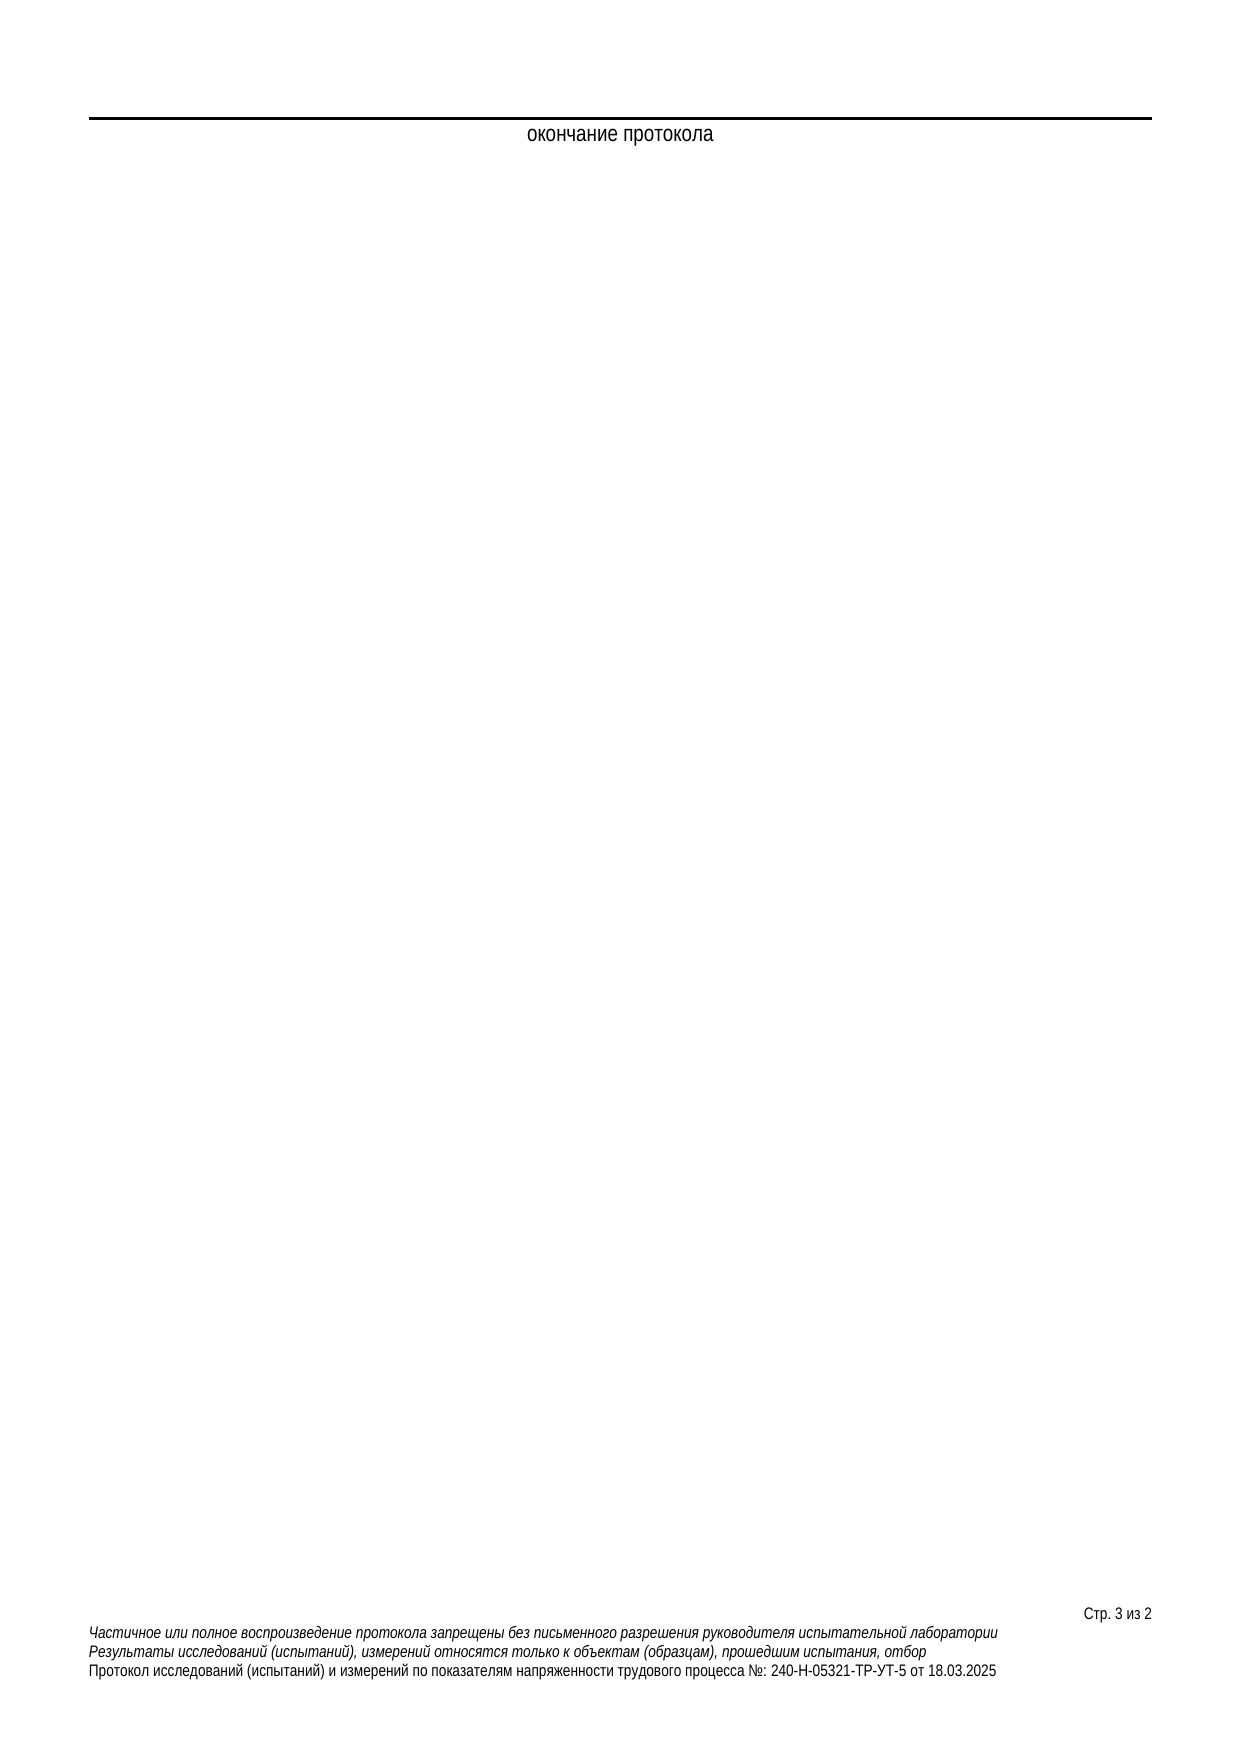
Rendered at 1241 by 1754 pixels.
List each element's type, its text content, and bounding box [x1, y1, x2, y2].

text окончание протокола [89, 120, 1152, 147]
